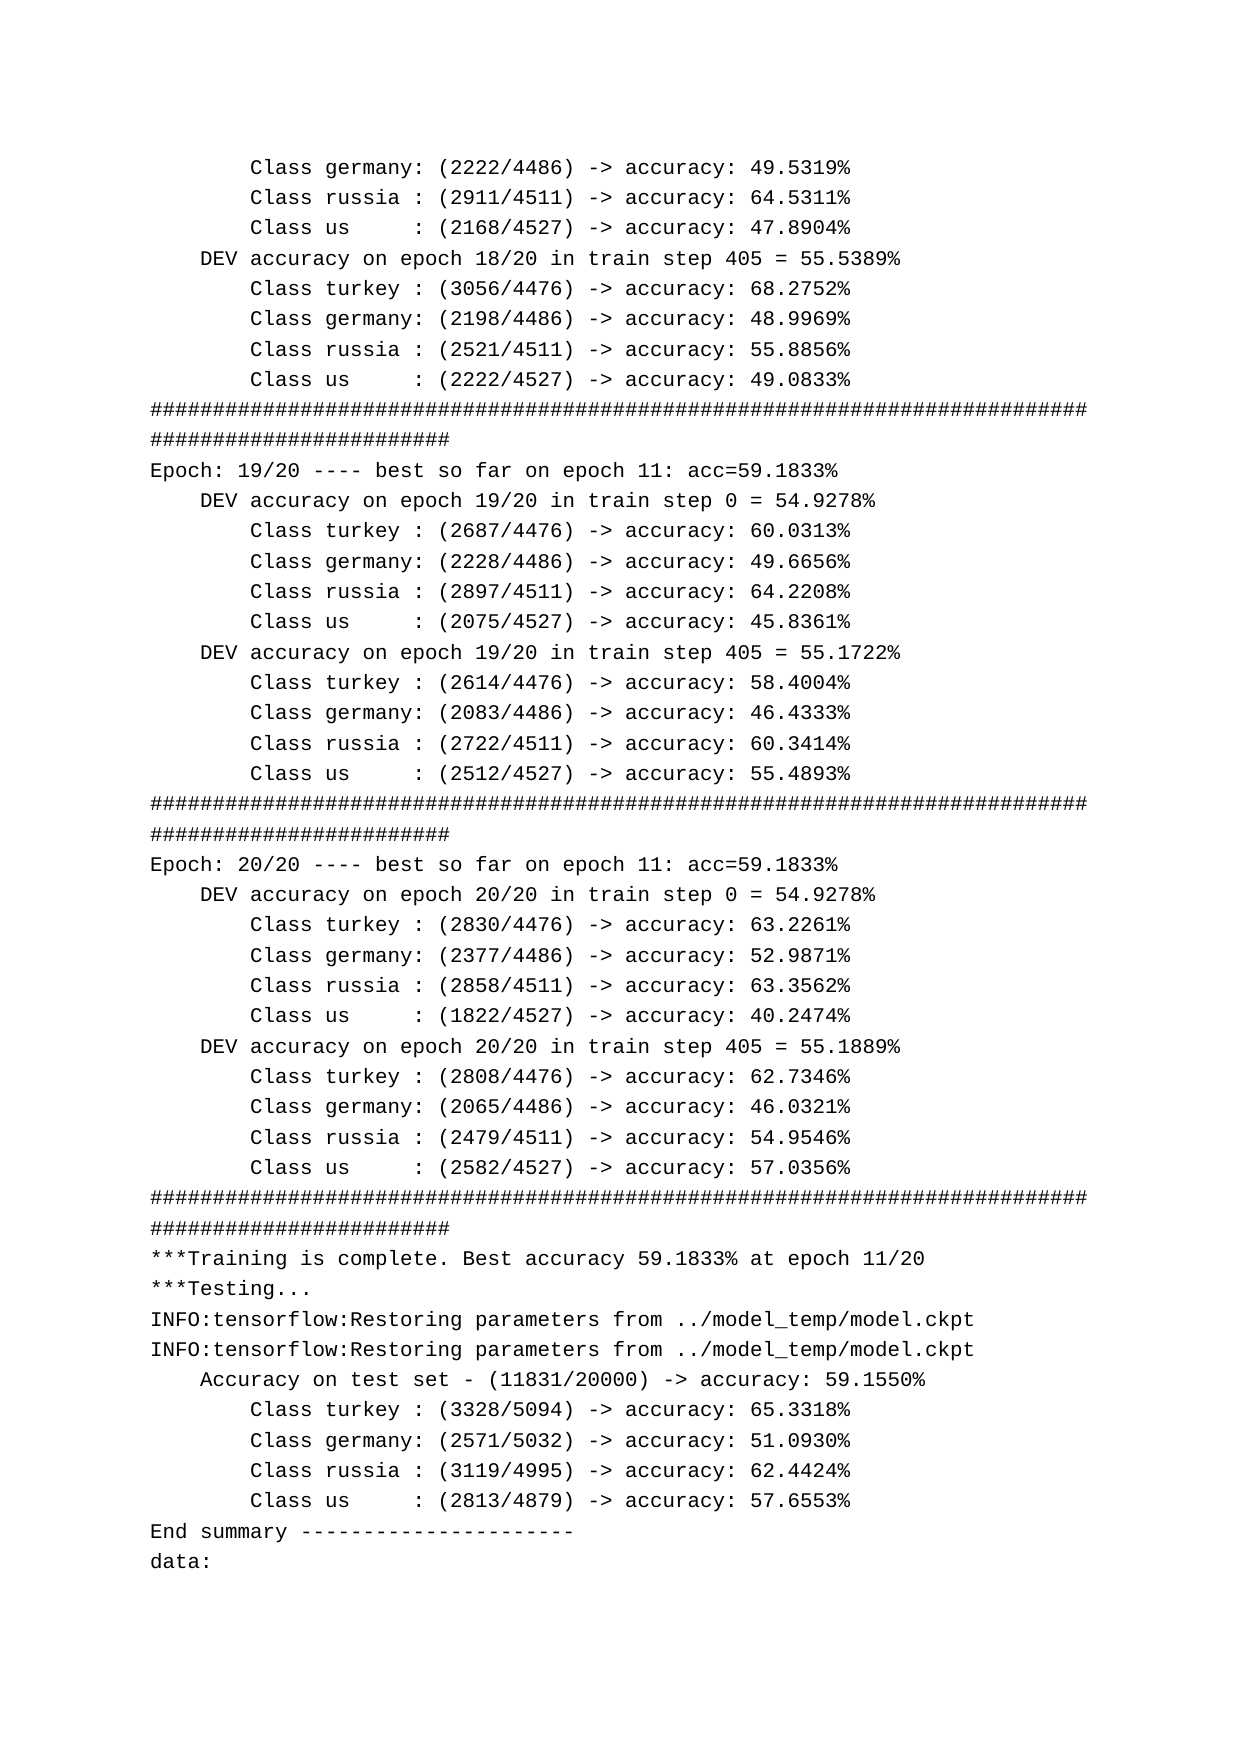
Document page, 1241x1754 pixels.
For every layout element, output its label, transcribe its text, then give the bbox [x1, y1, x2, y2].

text Class germany: (2222/4486) -> accuracy: 49.5319% [150, 150, 1090, 180]
text Class us : (2168/4527) -> accuracy: 47.8904% [150, 211, 1090, 241]
text DEV accuracy on epoch 19/20 in train step 0 = 54.9278% [150, 483, 1090, 514]
text Class russia : (2897/4511) -> accuracy: 64.2208% [150, 574, 1090, 605]
text Class russia : (3119/4995) -> accuracy: 62.4424% [150, 1453, 1090, 1484]
text DEV accuracy on epoch 19/20 in train step 405 = 55.1722% [150, 635, 1090, 665]
text INFO:tensorflow:Restoring parameters from ../model_temp/model.ckpt [150, 1332, 1090, 1362]
text Accuracy on test set - (11831/20000) -> accuracy: 59.1550% [150, 1362, 1090, 1393]
text Class russia : (2858/4511) -> accuracy: 63.3562% [150, 968, 1090, 999]
text Class germany: (2228/4486) -> accuracy: 49.6656% [150, 544, 1090, 574]
text Class us : (2582/4527) -> accuracy: 57.0356% [150, 1150, 1090, 1181]
text Class us : (2075/4527) -> accuracy: 45.8361% [150, 605, 1090, 635]
text Class turkey : (2808/4476) -> accuracy: 62.7346% [150, 1059, 1090, 1090]
text ***Training is complete. Best accuracy 59.1833% at epoch 11/20 [150, 1241, 1090, 1272]
text Class us : (2512/4527) -> accuracy: 55.4893% [150, 756, 1090, 787]
text Class germany: (2571/5032) -> accuracy: 51.0930% [150, 1423, 1090, 1453]
text Epoch: 20/20 ---- best so far on epoch 11: acc=59.1833% [150, 847, 1090, 877]
text End summary ---------------------- [150, 1514, 1090, 1544]
text Class turkey : (3328/5094) -> accuracy: 65.3318% [150, 1393, 1090, 1423]
text Class turkey : (3056/4476) -> accuracy: 68.2752% [150, 271, 1090, 302]
text DEV accuracy on epoch 20/20 in train step 0 = 54.9278% [150, 877, 1090, 908]
text Epoch: 19/20 ---- best so far on epoch 11: acc=59.1833% [150, 453, 1090, 483]
text DEV accuracy on epoch 18/20 in train step 405 = 55.5389% [150, 241, 1090, 271]
text Class turkey : (2614/4476) -> accuracy: 58.4004% [150, 665, 1090, 696]
text data: [150, 1544, 1090, 1575]
text Class russia : (2479/4511) -> accuracy: 54.9546% [150, 1120, 1090, 1150]
text INFO:tensorflow:Restoring parameters from ../model_temp/model.ckpt [150, 1302, 1090, 1332]
text Class germany: (2377/4486) -> accuracy: 52.9871% [150, 938, 1090, 968]
text Class us : (2222/4527) -> accuracy: 49.0833% [150, 362, 1090, 392]
text Class turkey : (2687/4476) -> accuracy: 60.0313% [150, 514, 1090, 544]
text Class us : (1822/4527) -> accuracy: 40.2474% [150, 999, 1090, 1029]
text Class russia : (2911/4511) -> accuracy: 64.5311% [150, 180, 1090, 211]
text DEV accuracy on epoch 20/20 in train step 405 = 55.1889% [150, 1029, 1090, 1059]
text Class russia : (2722/4511) -> accuracy: 60.3414% [150, 726, 1090, 756]
text ################################################################################################### [150, 392, 1090, 453]
text ################################################################################################### [150, 787, 1090, 847]
text ################################################################################################### [150, 1181, 1090, 1241]
text Class germany: (2065/4486) -> accuracy: 46.0321% [150, 1090, 1090, 1120]
text ***Testing... [150, 1272, 1090, 1302]
text Class russia : (2521/4511) -> accuracy: 55.8856% [150, 332, 1090, 362]
text Class us : (2813/4879) -> accuracy: 57.6553% [150, 1484, 1090, 1514]
text Class germany: (2083/4486) -> accuracy: 46.4333% [150, 696, 1090, 726]
text Class germany: (2198/4486) -> accuracy: 48.9969% [150, 302, 1090, 332]
text Class turkey : (2830/4476) -> accuracy: 63.2261% [150, 908, 1090, 938]
